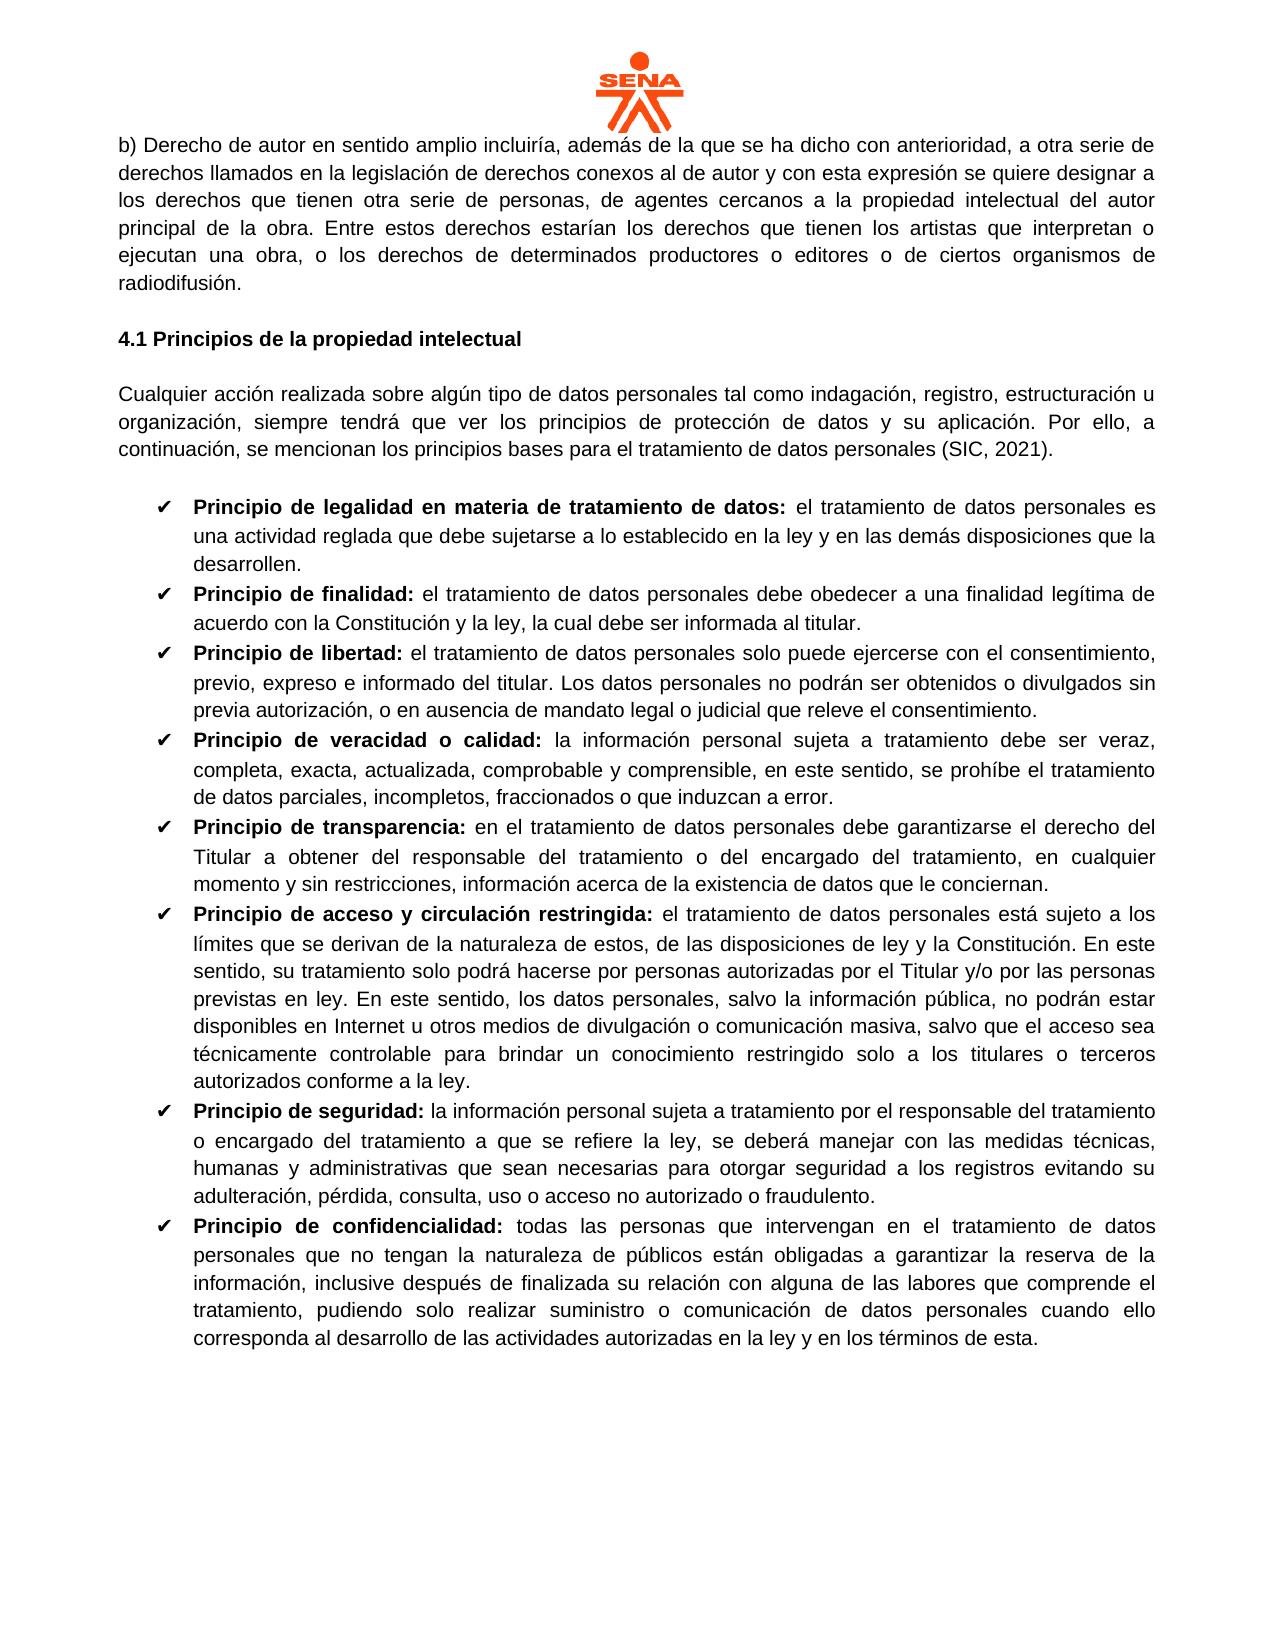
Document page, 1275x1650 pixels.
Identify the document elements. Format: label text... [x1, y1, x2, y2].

picture [585, 48, 690, 133]
list Principio de veracidad o calidad: la información personal sujeta a tratamiento debe ser veraz, completa, exacta, actualizada, comprobable y comprensible, en este sentido, se prohíbe el tratamiento de datos parciales, incompletos, fraccionados o que induzcan a error. [156, 726, 1157, 809]
text Cualquier acción realizada sobre algún tipo de datos personales tal como indagación, registro, estructuración u organización, siempre tendrá que ver los principios de protección de datos y su aplicación. Por ello, a continuación, se mencionan los principios bases para el tratamiento de datos personales (SIC, 2021). [118, 382, 1157, 461]
list Principio de finalidad: el tratamiento de datos personales debe obedecer a una finalidad legítima de acuerdo con la Constitución y la ley, la cual debe ser informada al titular. [156, 579, 1157, 635]
text 4.1 Principios de la propiedad intelectual [118, 327, 1157, 351]
list Principio de libertad: el tratamiento de datos personales solo puede ejercerse con el consentimiento, previo, expreso e informado del titular. Los datos personales no podrán ser obtenidos o divulgados sin previa autorización, o en ausencia de mandato legal o judicial que releve el consentimiento. [156, 638, 1157, 722]
list Principio de seguridad: la información personal sujeta a tratamiento por el responsable del tratamiento o encargado del tratamiento a que se refiere la ley, se deberá manejar con las medidas técnicas, humanas y administrativas que sean necesarias para otorgar seguridad a los registros evitando su adulteración, pérdida, consulta, uso o acceso no autorizado o fraudulento. [156, 1096, 1157, 1207]
list Principio de acceso y circulación restringida: el tratamiento de datos personales está sujeto a los límites que se derivan de la naturaleza de estos, de las disposiciones de ley y la Constitución. En este sentido, su tratamiento solo podrá hacerse por personas autorizadas por el Titular y/o por las personas previstas en ley. En este sentido, los datos personales, salvo la información pública, no podrán estar disponibles en Internet u otros medios de divulgación o comunicación masiva, salvo que el acceso sea técnicamente controlable para brindar un conocimiento restringido solo a los titulares o terceros autorizados conforme a la ley. [156, 899, 1157, 1093]
text b) Derecho de autor en sentido amplio incluiría, además de la que se ha dicho con anterioridad, a otra serie de derechos llamados en la legislación de derechos conexos al de autor y con esta expresión se quiere designar a los derechos que tienen otra serie de personas, de agentes cercanos a la propiedad intelectual del autor principal de la obra. Entre estos derechos estarían los derechos que tienen los artistas que interpretan o ejecutan una obra, o los derechos de determinados productores o editores o de ciertos organismos de radiodifusión. [118, 133, 1157, 294]
list Principio de transparencia: en el tratamiento de datos personales debe garantizarse el derecho del Titular a obtener del responsable del tratamiento o del encargado del tratamiento, en cualquier momento y sin restricciones, información acerca de la existencia de datos que le conciernan. [156, 812, 1157, 896]
list Principio de confidencialidad: todas las personas que intervengan en el tratamiento de datos personales que no tengan la naturaleza de públicos están obligadas a garantizar la reserva de la información, inclusive después de finalizada su relación con alguna de las labores que comprende el tratamiento, pudiendo solo realizar suministro o comunicación de datos personales cuando ello corresponda al desarrollo de las actividades autorizadas en la ley y en los términos de esta. [156, 1211, 1157, 1349]
list Principio de legalidad en materia de tratamiento de datos: el tratamiento de datos personales es una actividad reglada que debe sujetarse a lo establecido en la ley y en las demás disposiciones que la desarrollen. [156, 492, 1157, 576]
